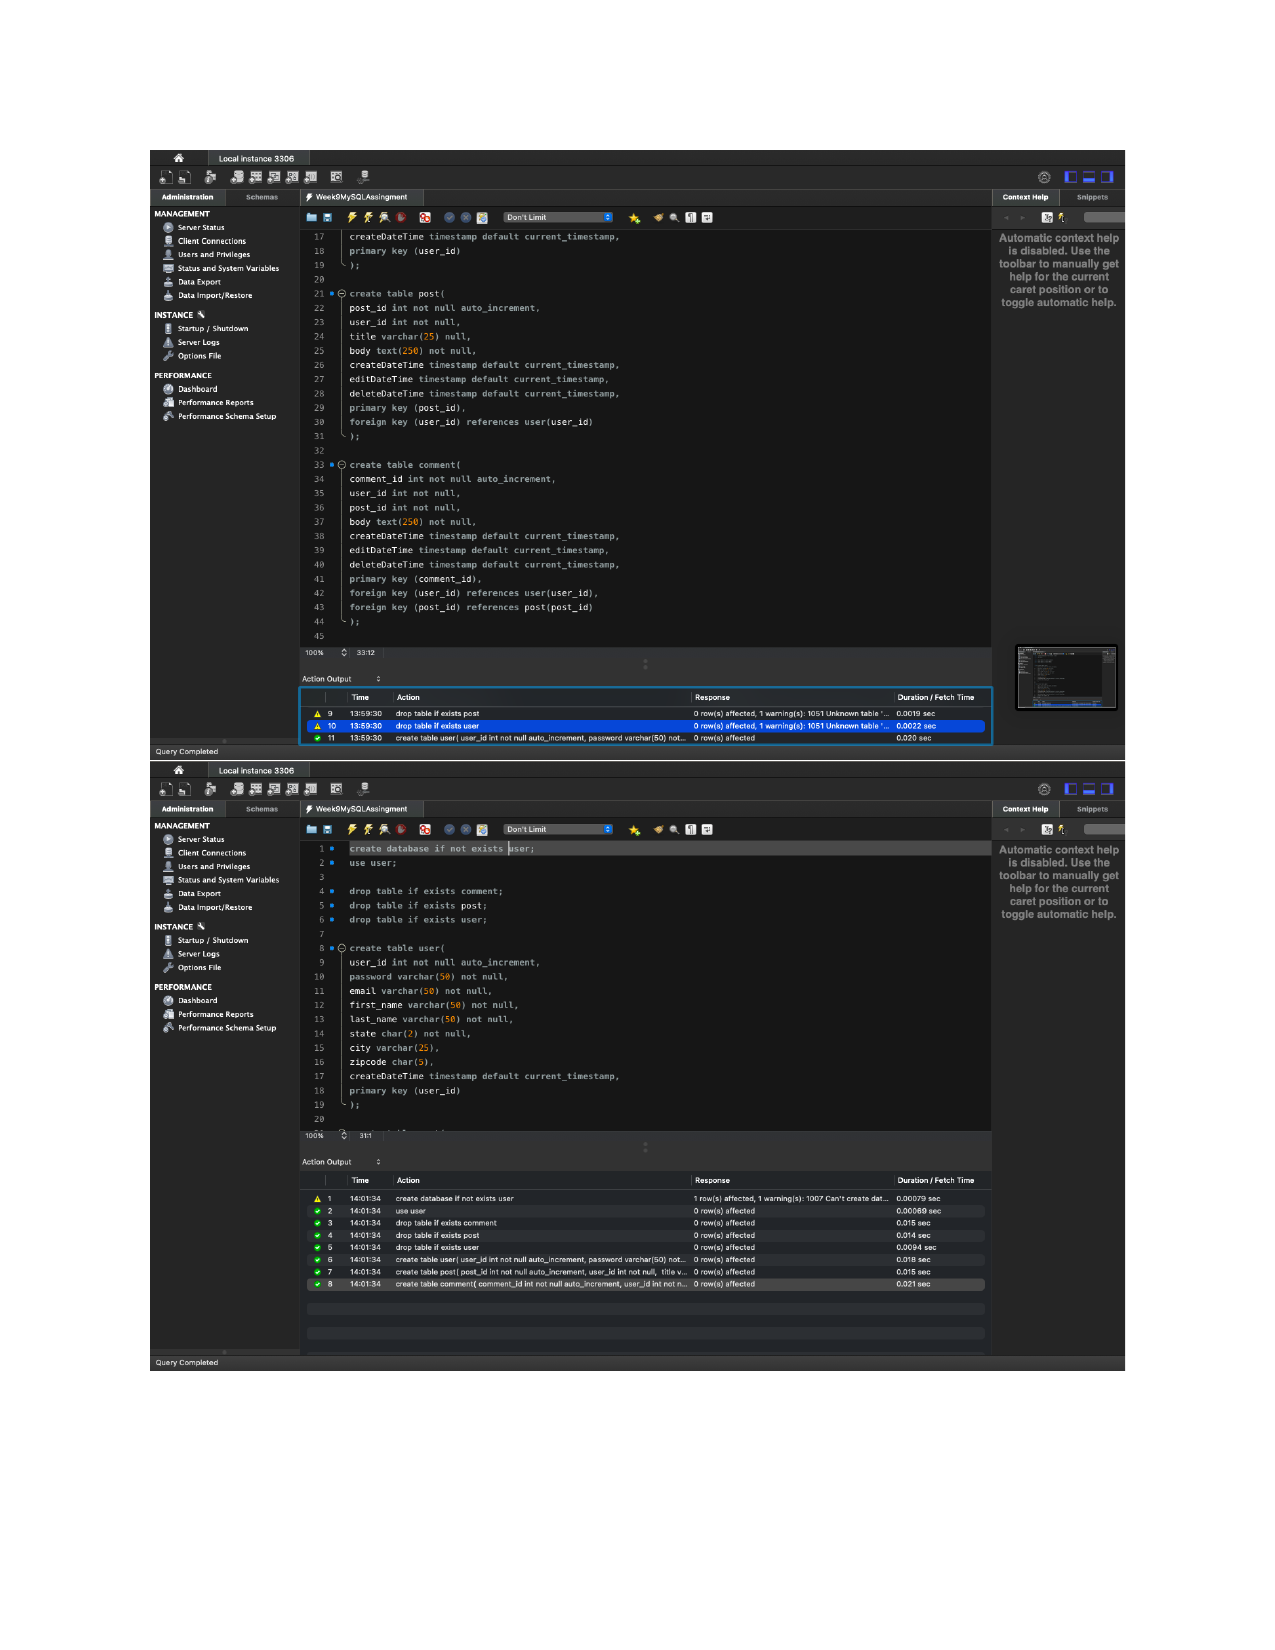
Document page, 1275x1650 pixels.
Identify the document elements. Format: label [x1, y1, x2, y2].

picture [150, 761, 1125, 1371]
picture [150, 150, 1125, 760]
